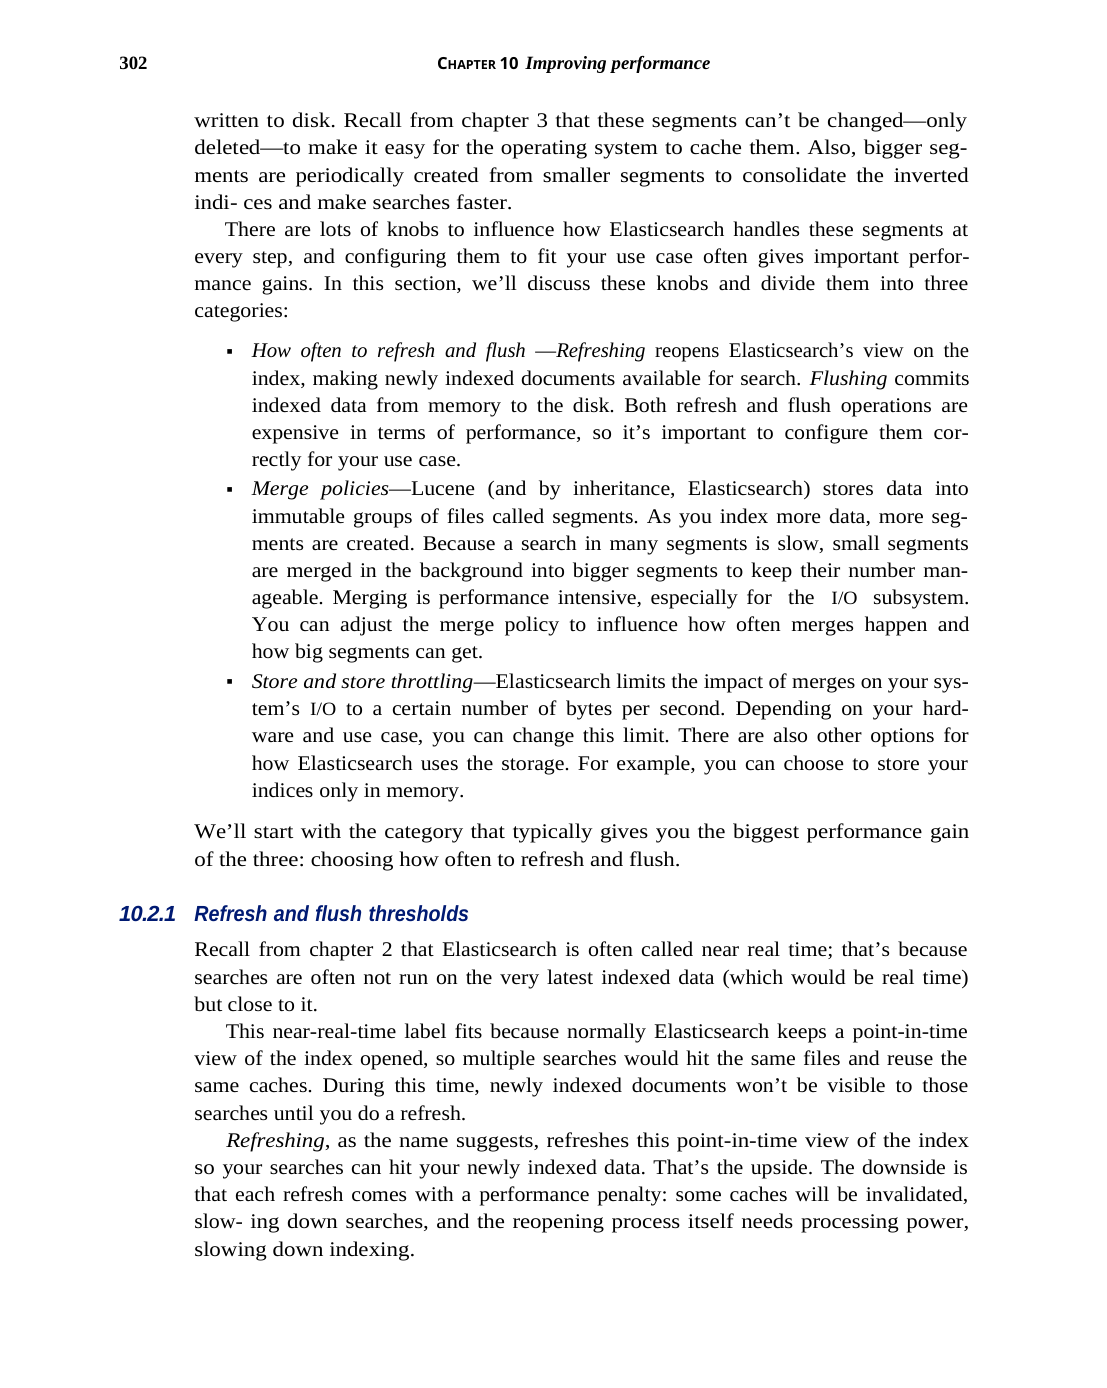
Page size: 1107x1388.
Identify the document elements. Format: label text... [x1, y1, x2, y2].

subtitle Refresh and flush thresholds [119, 901, 1083, 926]
text written to disk. Recall from chapter 3 that these segments can’t be changed—only deleted—to make it easy for the operating system to cache them. Also, bigger seg- ments are periodically created from smaller segments to consolidate the inverted indi- ces and make searches faster. [194, 108, 969, 214]
text Refreshing, as the name suggests, refreshes this point-in-time view of the index so your searches can hit your newly indexed data. That’s the upside. The downside is that each refresh comes with a performance penalty: some caches will be invalidated, slow- ing down searches, and the reopening process itself needs processing power, slowing down indexing. [194, 1128, 969, 1261]
list Merge policies—Lucene (and by inheritance, Elasticsearch) stores data into immutable groups of files called segments. As you index more data, more seg- ments are created. Because a search in many segments is slow, small segments are merged in the background into bigger segments to keep their number man- ageable. Merging is performance intensive, especially for the I/O subsystem. You can adjust the merge policy to influence how often merges happen and how big segments can get. [227, 476, 969, 663]
text 302 CHAPTER 10 Improving performance [119, 52, 1083, 75]
text We’ll start with the category that typically gives you the biggest performance gain of the three: choosing how often to refresh and flush. [194, 819, 969, 871]
text This near-real-time label fits because normally Elasticsearch keeps a point-in-time view of the index opened, so multiple searches would hit the same files and reuse the same caches. During this time, newly indexed documents won’t be visible to those searches until you do a refresh. [194, 1019, 969, 1124]
list Store and store throttling—Elasticsearch limits the impact of merges on your sys- tem’s I/O to a certain number of bytes per second. Depending on your hard- ware and use case, you can change this limit. There are also other options for how Elasticsearch uses the storage. For example, you can choose to store your indices only in memory. [227, 669, 969, 802]
text Recall from chapter 2 that Elasticsearch is often called near real time; that’s because searches are often not run on the very latest indexed data (which would be real time) but close to it. [194, 937, 969, 1016]
text There are lots of knobs to influence how Elasticsearch handles these segments at every step, and configuring them to fit your use case often gives important perfor- mance gains. In this section, we’ll discuss these knobs and divide them into three categories: [194, 217, 969, 322]
list How often to refresh and flush —Refreshing reopens Elasticsearch’s view on the index, making newly indexed documents available for search. Flushing commits indexed data from memory to the disk. Both refresh and flush operations are expensive in terms of performance, so it’s important to configure them cor- rectly for your use case. [227, 338, 969, 471]
